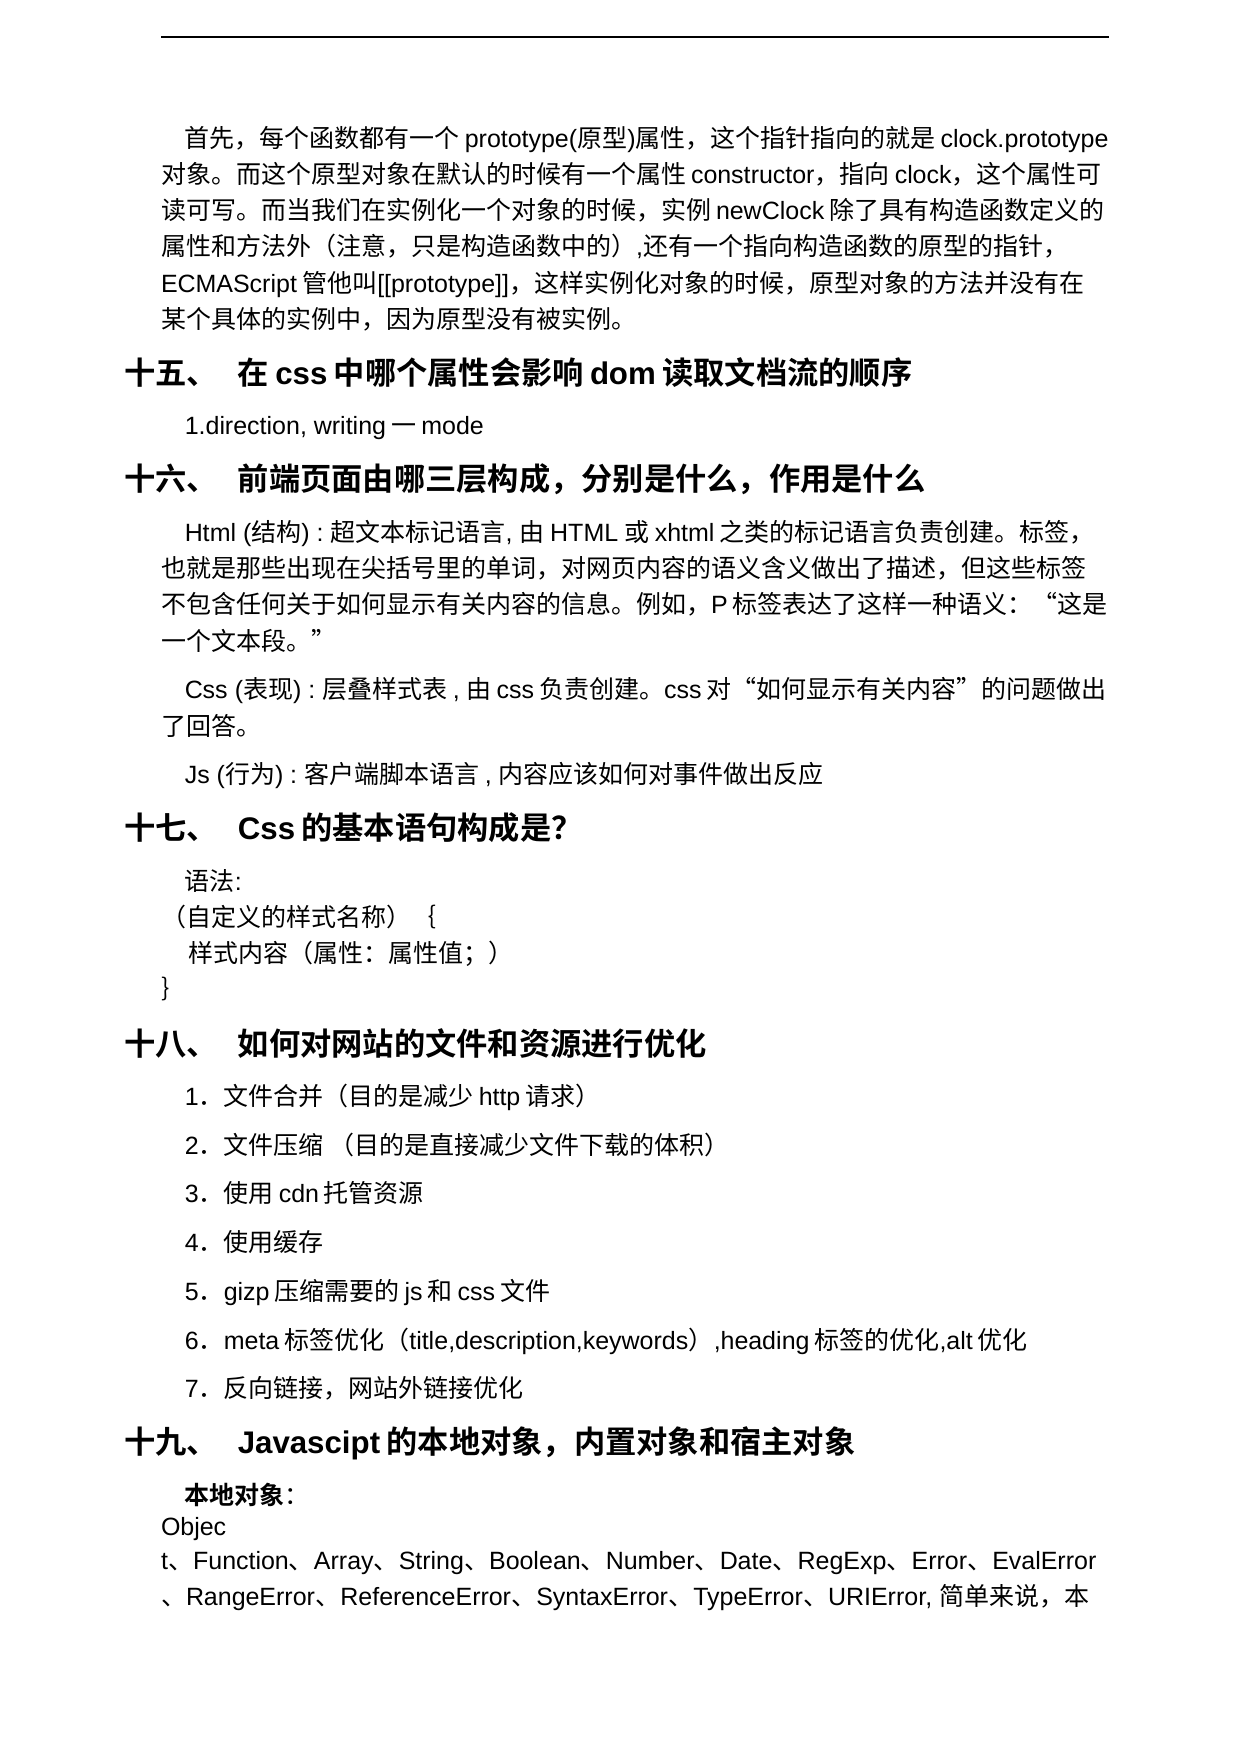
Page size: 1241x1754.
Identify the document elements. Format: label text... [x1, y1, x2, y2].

text 如何对网站的文件和资源进行优化 [112, 1019, 1109, 1064]
text 在css中哪个属性会影响dom读取文档流的顺序 [112, 348, 1109, 393]
text Css的基本语句构成是？ [112, 803, 1109, 849]
text Css (表现) : 层叠样式表 , 由css负责创建。css对“如何显示有关内容”的问题做出了回答。 [161, 670, 1109, 742]
text 3．使用cdn托管资源 [161, 1174, 1109, 1210]
text 首先，每个函数都有一个prototype(原型)属性，这个指针指向的就是clock.prototype对象。而这个原型对象在默认的时候有一个属性constructor，指向clock，这个属性可读可写。而当我们在实例化一个对象的时候，实例newClock除了具有构造函数定义的属性和方法外（注意，只是构造函数中的）,还有一个指向构造函数的原型的指针，ECMAScript管他叫[[prototype]]，这样实例化对象的时候，原型对象的方法并没有在某个具体的实例中，因为原型没有被实例。 [161, 118, 1109, 336]
text 2．文件压缩 （目的是直接减少文件下载的体积） [161, 1125, 1109, 1161]
text Js (行为) : 客户端脚本语言 , 内容应该如何对事件做出反应 [161, 755, 1109, 791]
text 6．meta标签优化（title,description,keywords）,heading标签的优化,alt优化 [161, 1320, 1109, 1356]
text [161, 1475, 1109, 1613]
text Html (结构) : 超文本标记语言, 由 HTML 或 xhtml之类的标记语言负责创建。标签，也就是那些出现在尖括号里的单词，对网页内容的语义含义做出了描述，但这些标签不包含任何关于如何显示有关内容的信息。例如，P标签表达了这样一种语义：“这是一个文本段。” [161, 512, 1109, 657]
text 语法: （自定义的样式名称）｛ 样式内容（属性：属性值；） ｝ [161, 861, 1109, 1006]
text 4．使用缓存 [161, 1223, 1109, 1259]
text 1．文件合并（目的是减少http请求） [161, 1076, 1109, 1113]
text Javascipt的本地对象，内置对象和宿主对象 [112, 1418, 1109, 1463]
text 1.direction, writing一mode [161, 406, 1109, 442]
text 7．反向链接，网站外链接优化 [161, 1369, 1109, 1405]
text 前端页面由哪三层构成，分别是什么，作用是什么 [112, 454, 1109, 500]
text 5．gizp压缩需要的js和css文件 [161, 1271, 1109, 1308]
